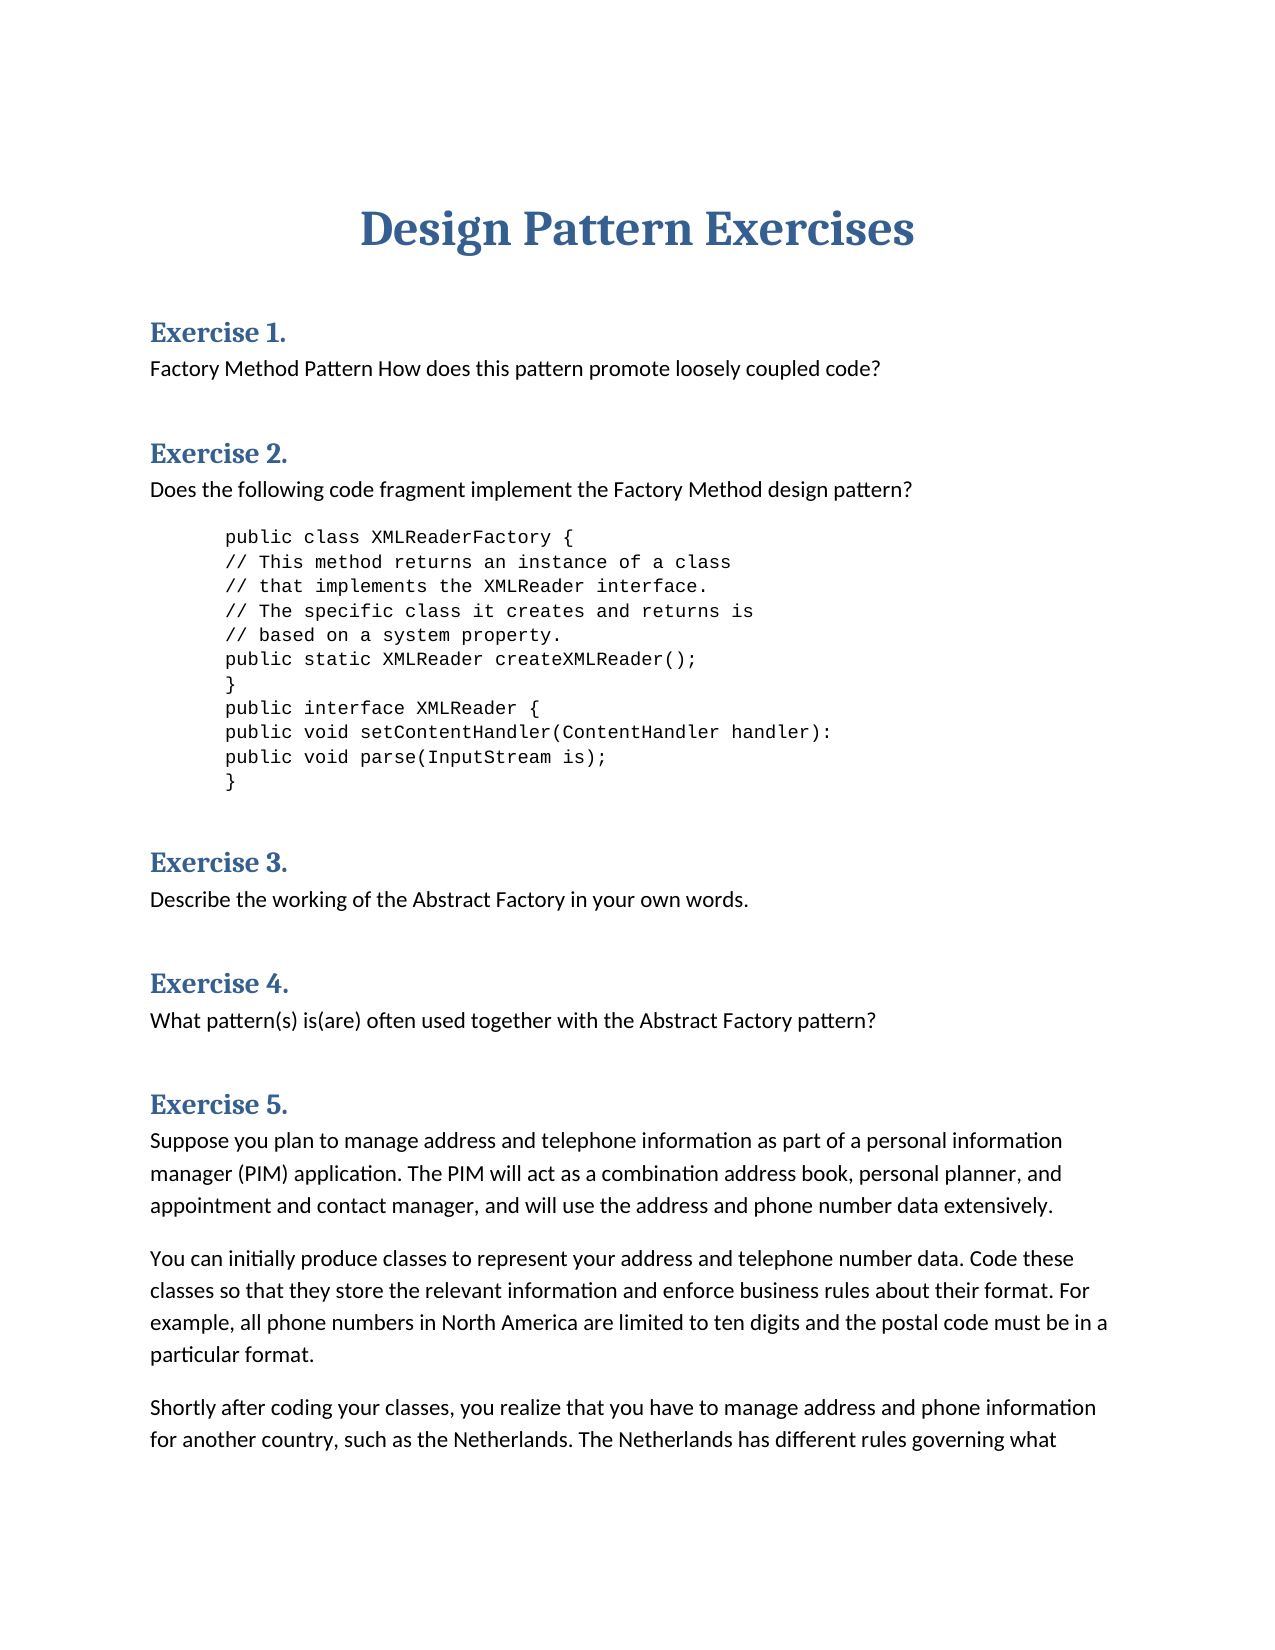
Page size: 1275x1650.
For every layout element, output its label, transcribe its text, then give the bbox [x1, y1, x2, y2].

text public static XMLReader createXMLReader(); [225, 650, 1125, 671]
text Describe the working of the Abstract Factory in your own words. [150, 885, 1125, 913]
text public void setContentHandler(ContentHandler handler): [225, 723, 1125, 744]
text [150, 1393, 1125, 1454]
text What pattern(s) is(are) often used together with the Abstract Factory pattern? [150, 1006, 1125, 1034]
text } [225, 674, 1125, 696]
text public interface XMLReader { [225, 699, 1125, 720]
text // This method returns an instance of a class [225, 553, 1125, 574]
text public class XMLReaderFactory { [225, 528, 1125, 549]
text public void parse(InputStream is); [225, 748, 1125, 769]
text } [225, 772, 1125, 793]
text // based on a system property. [225, 626, 1125, 647]
text Does the following code fragment implement the Factory Method design pattern? [150, 475, 1125, 503]
text // that implements the XMLReader interface. [225, 577, 1125, 598]
subtitle Design Pattern Exercises [150, 200, 1125, 257]
text Suppose you plan to manage address and telephone information as part of a personal information manager (PIM) application. The PIM will act as a combination address book, personal planner, and appointment and contact manager, and will use the address and phone number data extensively. [150, 1126, 1125, 1219]
text Factory Method Pattern How does this pattern promote loosely coupled code? [150, 354, 1125, 383]
text You can initially produce classes to represent your address and telephone number data. Code these classes so that they store the relevant information and enforce business rules about their format. For example, all phone numbers in are limited to ten digits and the postal code must be in a particular format. [150, 1244, 1125, 1368]
text // The specific class it creates and returns is [225, 601, 1125, 623]
